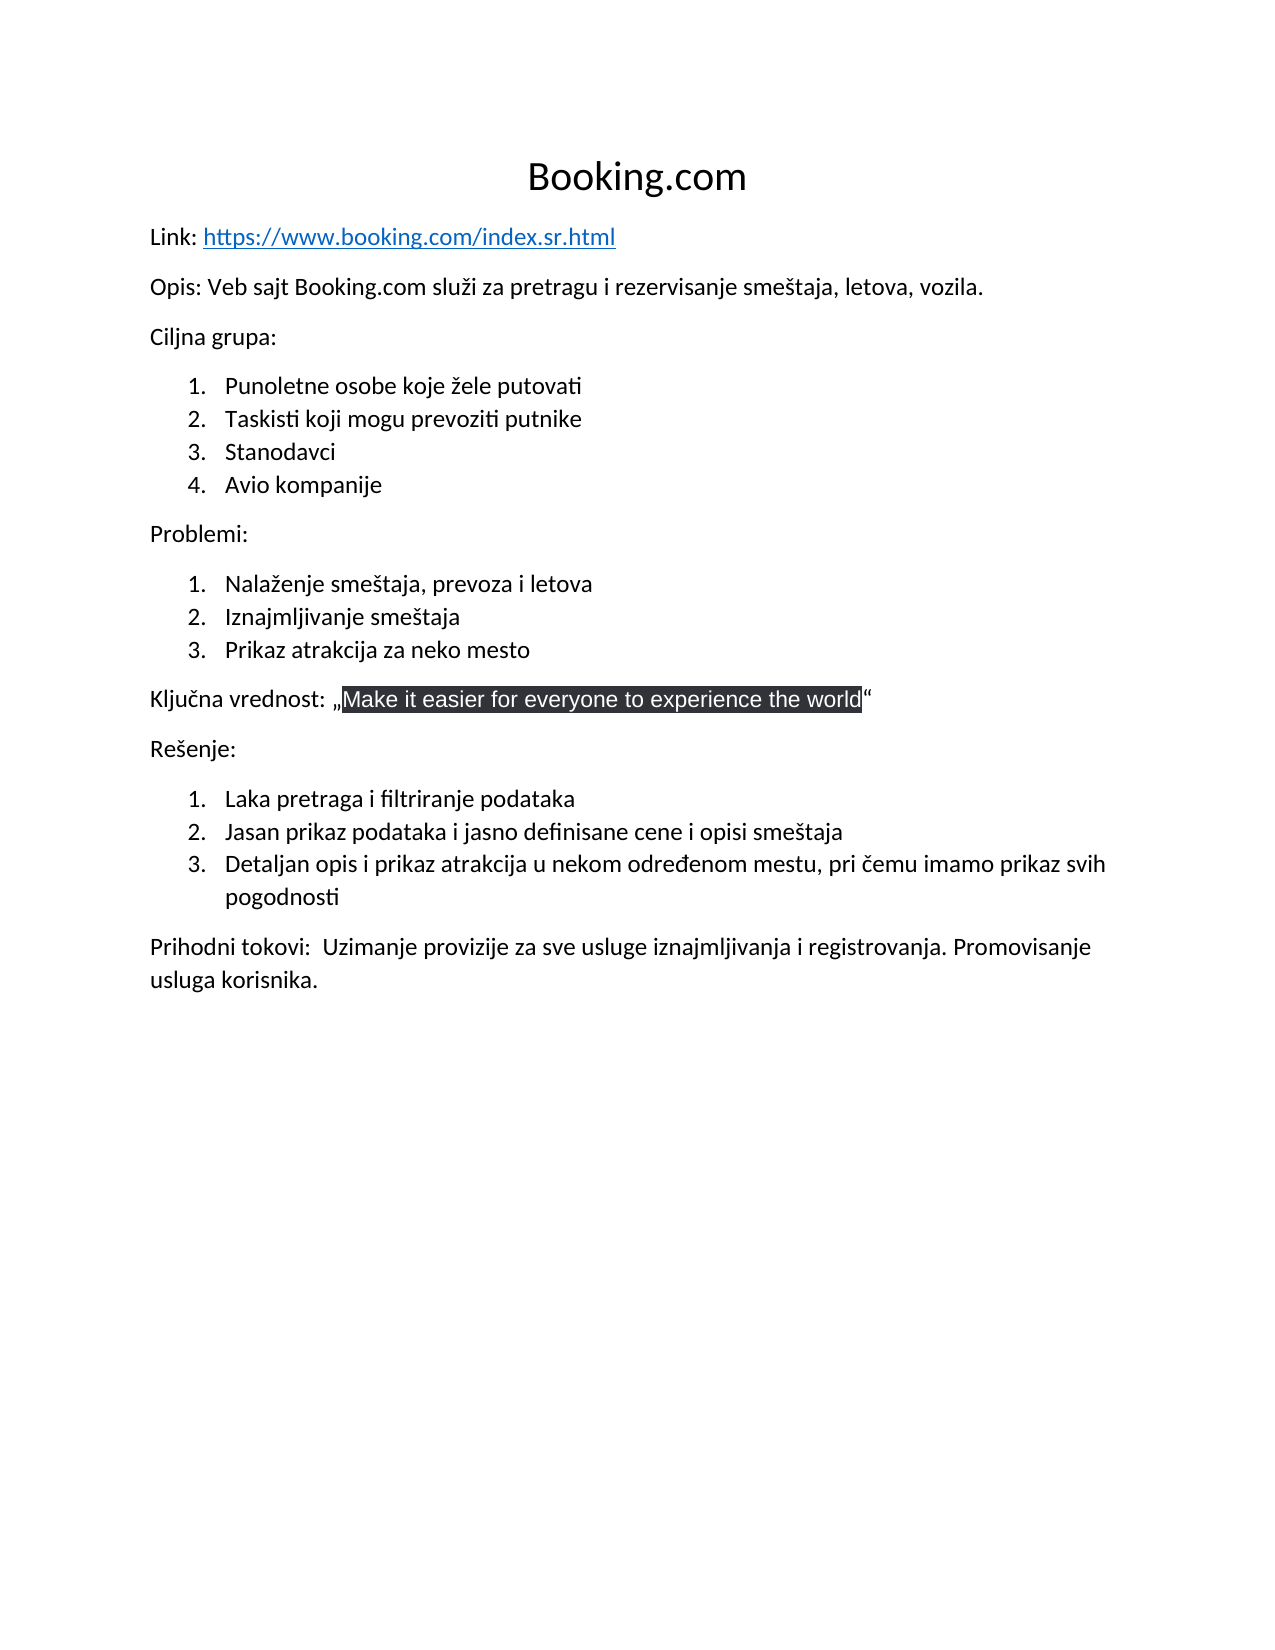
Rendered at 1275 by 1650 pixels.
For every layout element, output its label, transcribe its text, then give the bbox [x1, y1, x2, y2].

text Prihodni tokovi: Uzimanje provizije za sve usluge iznajmljivanja i registrovanja. Promovisanje usluga korisnika. [150, 931, 1125, 994]
list Punoletne osobe koje žele putovati [187, 370, 1125, 401]
list Stanodavci [187, 436, 1125, 467]
text Ciljna grupa: [150, 321, 1125, 351]
list Prikaz atrakcija za neko mesto [187, 634, 1125, 664]
list Nalaženje smeštaja, prevoza i letova [187, 568, 1125, 599]
list Avio kompanije [187, 469, 1125, 499]
list Detaljan opis i prikaz atrakcija u nekom određenom mestu, pri čemu imamo prikaz svih pogodnosti [187, 849, 1125, 912]
text Opis: Veb sajt Booking.com služi za pretragu i rezervisanje smeštaja, letova, vozila. [150, 271, 1125, 302]
list Jasan prikaz podataka i jasno definisane cene i opisi smeštaja [187, 816, 1125, 846]
text Booking.com [150, 150, 1125, 201]
text Problemi: [150, 519, 1125, 549]
list Iznajmljivanje smeštaja [187, 601, 1125, 632]
list Laka pretraga i filtriranje podataka [187, 783, 1125, 813]
text Ključna vrednost: „Make it easier for everyone to experience the world“ [150, 684, 1125, 714]
text Rešenje: [150, 733, 1125, 764]
text Link: https://www.booking.com/index.sr.html [150, 222, 1125, 252]
list Taskisti koji mogu prevoziti putnike [187, 403, 1125, 434]
